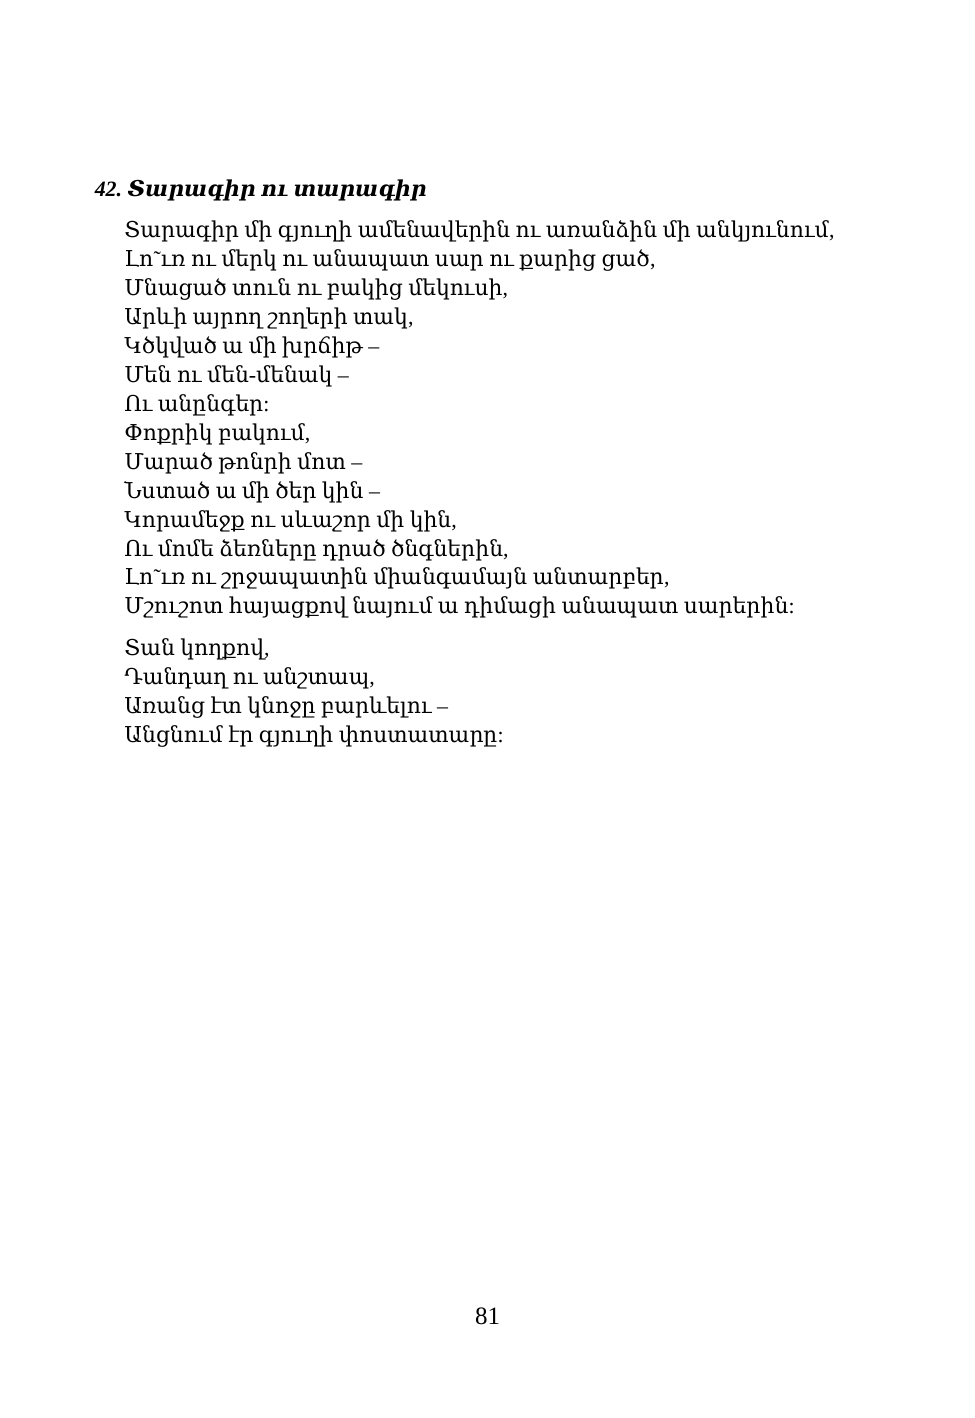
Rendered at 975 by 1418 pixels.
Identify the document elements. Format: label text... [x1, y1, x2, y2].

text Կորամեջք ու սևաշոր մի կին, [94, 507, 881, 532]
text Ու անընգեր: [94, 391, 881, 416]
text Մարած թոնրի մոտ – [94, 449, 881, 474]
text Մնացած տուն ու բակից մեկուսի, [94, 275, 881, 300]
text Անցնում էր գյուղի փոստատարը: [94, 722, 881, 747]
text Մշուշոտ հայացքով նայում ա դիմացի անապատ սարերին: [94, 593, 881, 619]
text Կծկված ա մի խրճիթ – [94, 333, 881, 358]
text Լո˜ւռ ու շրջապատին միանգամայն անտարբեր, [94, 564, 881, 590]
text Դանդաղ ու անշտապ, [94, 664, 881, 689]
text Լո˜ւռ ու մերկ ու անապատ սար ու քարից ցած, [94, 246, 881, 271]
text Ու մոմե ձեռները դրած ծնգներին, [94, 536, 881, 561]
text Արևի այրող շողերի տակ, [94, 304, 881, 329]
text Առանց էտ կնոջը բարևելու – [94, 693, 881, 718]
subtitle 42. Տարագիր ու տարագիր [94, 176, 881, 201]
text Տան կողքով, [94, 635, 881, 660]
text Մեն ու մեն-մենակ – [94, 362, 881, 387]
text Տարագիր մի գյուղի ամենավերին ու առանձին մի անկյունում, [94, 217, 881, 242]
text Նստած ա մի ծեր կին – [94, 478, 881, 503]
text Փոքրիկ բակում, [94, 420, 881, 445]
